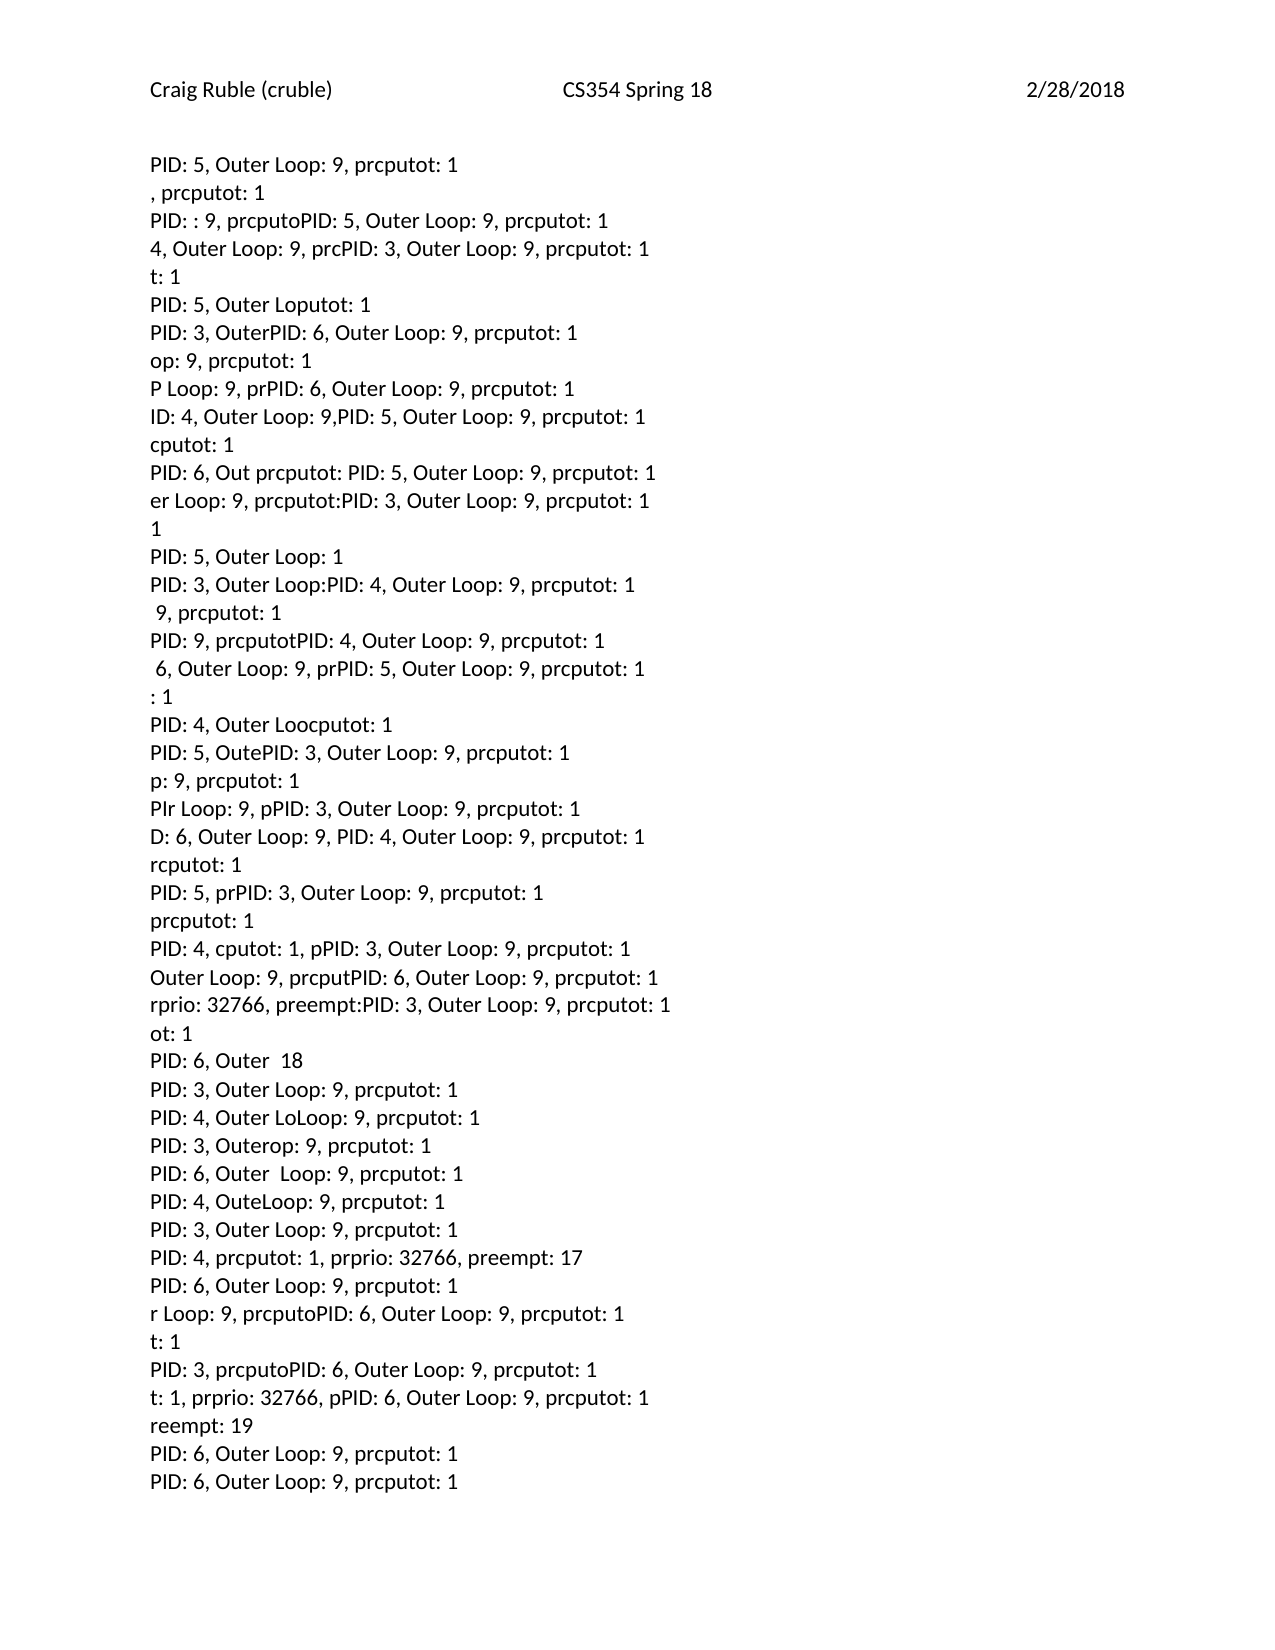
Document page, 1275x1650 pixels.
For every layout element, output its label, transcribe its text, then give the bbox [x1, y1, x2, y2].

text cputot: 1 [150, 430, 1125, 458]
text PID: 9, prcputotPID: 4, Outer Loop: 9, prcputot: 1 [150, 626, 1125, 654]
text , prcputot: 1 [150, 178, 1125, 206]
text D: 6, Outer Loop: 9, PID: 4, Outer Loop: 9, prcputot: 1 [150, 822, 1125, 851]
text PID: 3, Outerop: 9, prcputot: 1 [150, 1131, 1125, 1159]
text PID: 6, Out prcputot: PID: 5, Outer Loop: 9, prcputot: 1 [150, 458, 1125, 486]
text PID: 6, Outer Loop: 9, prcputot: 1 [150, 1159, 1125, 1187]
text PID: 4, OuteLoop: 9, prcputot: 1 [150, 1187, 1125, 1215]
text rprio: 32766, preempt:PID: 3, Outer Loop: 9, prcputot: 1 [150, 991, 1125, 1019]
text 4, Outer Loop: 9, prcPID: 3, Outer Loop: 9, prcputot: 1 [150, 234, 1125, 262]
text t: 1, prprio: 32766, pPID: 6, Outer Loop: 9, prcputot: 1 [150, 1383, 1125, 1411]
text PID: 3, Outer Loop: 9, prcputot: 1 [150, 1075, 1125, 1103]
text PID: 5, Outer Loputot: 1 [150, 290, 1125, 318]
text 6, Outer Loop: 9, prPID: 5, Outer Loop: 9, prcputot: 1 [150, 654, 1125, 682]
text PID: 6, Outer Loop: 9, prcputot: 1 [150, 1271, 1125, 1299]
text PID: 6, Outer 18 [150, 1047, 1125, 1075]
text PID: 4, prcputot: 1, prprio: 32766, preempt: 17 [150, 1243, 1125, 1271]
text PID: 3, OuterPID: 6, Outer Loop: 9, prcputot: 1 [150, 318, 1125, 346]
text reempt: 19 [150, 1411, 1125, 1439]
text ot: 1 [150, 1019, 1125, 1047]
text P Loop: 9, prPID: 6, Outer Loop: 9, prcputot: 1 [150, 374, 1125, 402]
text PID: 5, Outer Loop: 1 [150, 542, 1125, 570]
text PID: 3, Outer Loop:PID: 4, Outer Loop: 9, prcputot: 1 [150, 570, 1125, 598]
text PID: 4, Outer LoLoop: 9, prcputot: 1 [150, 1103, 1125, 1131]
text PID: 6, Outer Loop: 9, prcputot: 1 [150, 1439, 1125, 1467]
text PID: 4, cputot: 1, pPID: 3, Outer Loop: 9, prcputot: 1 [150, 934, 1125, 963]
text PID: 5, prPID: 3, Outer Loop: 9, prcputot: 1 [150, 878, 1125, 907]
text ID: 4, Outer Loop: 9,PID: 5, Outer Loop: 9, prcputot: 1 [150, 402, 1125, 430]
text 9, prcputot: 1 [150, 598, 1125, 626]
text p: 9, prcputot: 1 [150, 766, 1125, 794]
text PID: 6, Outer Loop: 9, prcputot: 1 [150, 1467, 1125, 1495]
text PID: 3, prcputoPID: 6, Outer Loop: 9, prcputot: 1 [150, 1355, 1125, 1383]
text 1 [150, 514, 1125, 542]
text t: 1 [150, 1327, 1125, 1355]
text PID: : 9, prcputoPID: 5, Outer Loop: 9, prcputot: 1 [150, 206, 1125, 234]
text PID: 5, Outer Loop: 9, prcputot: 1 [150, 150, 1125, 178]
text PID: 4, Outer Loocputot: 1 [150, 710, 1125, 738]
text er Loop: 9, prcputot:PID: 3, Outer Loop: 9, prcputot: 1 [150, 486, 1125, 514]
text r Loop: 9, prcputoPID: 6, Outer Loop: 9, prcputot: 1 [150, 1299, 1125, 1327]
text PID: 3, Outer Loop: 9, prcputot: 1 [150, 1215, 1125, 1243]
text prcputot: 1 [150, 907, 1125, 934]
text Outer Loop: 9, prcputPID: 6, Outer Loop: 9, prcputot: 1 [150, 963, 1125, 991]
text PID: 5, OutePID: 3, Outer Loop: 9, prcputot: 1 [150, 738, 1125, 766]
text op: 9, prcputot: 1 [150, 346, 1125, 374]
text PIr Loop: 9, pPID: 3, Outer Loop: 9, prcputot: 1 [150, 794, 1125, 822]
text : 1 [150, 682, 1125, 710]
text t: 1 [150, 262, 1125, 290]
text rcputot: 1 [150, 851, 1125, 878]
